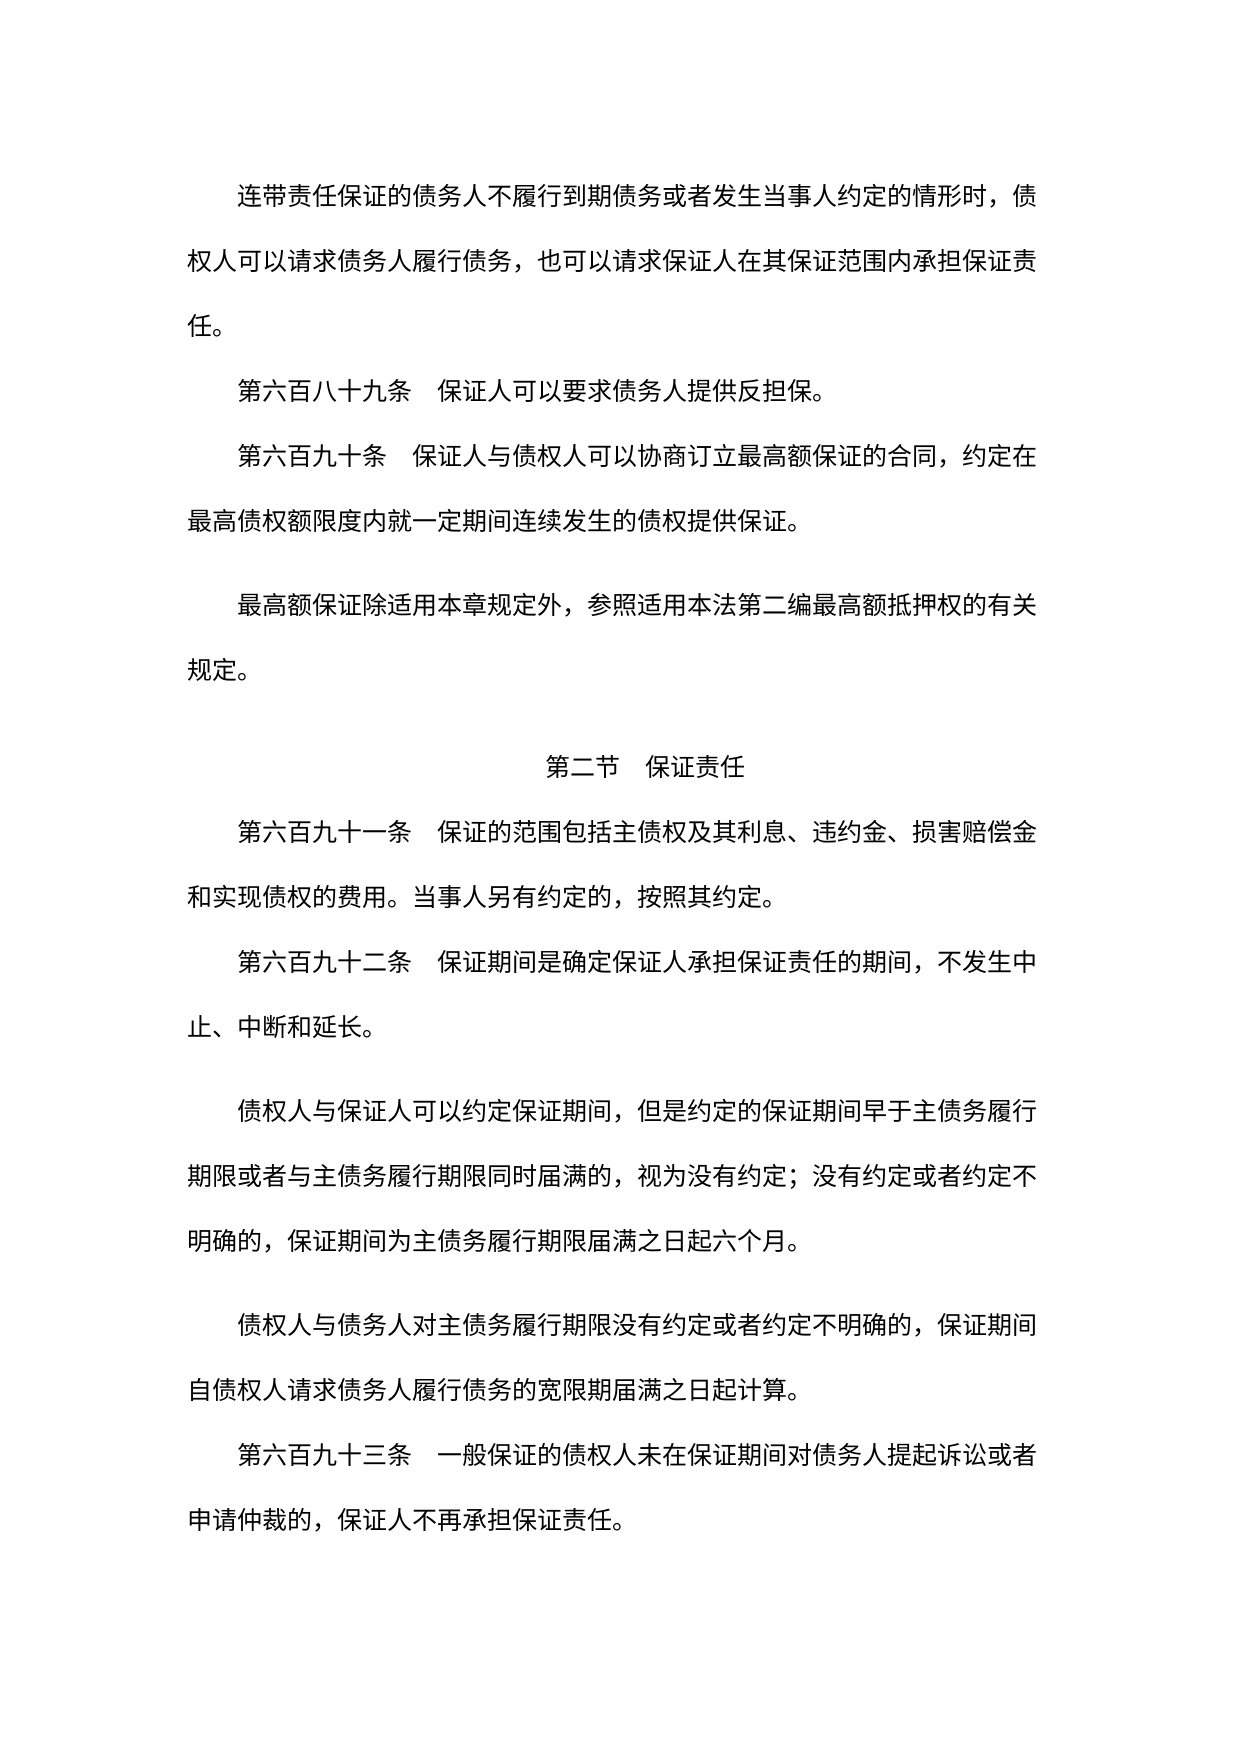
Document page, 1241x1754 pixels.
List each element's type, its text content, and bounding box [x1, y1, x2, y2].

text 债权人与债务人对主债务履行期限没有约定或者约定不明确的，保证期间自债权人请求债务人履行债务的宽限期届满之日起计算。 [187, 1291, 1053, 1421]
text 第六百八十九条 保证人可以要求债务人提供反担保。 [187, 357, 1053, 422]
text 债权人与保证人可以约定保证期间，但是约定的保证期间早于主债务履行期限或者与主债务履行期限同时届满的，视为没有约定；没有约定或者约定不明确的，保证期间为主债务履行期限届满之日起六个月。 [187, 1077, 1053, 1272]
text 第六百九十条 保证人与债权人可以协商订立最高额保证的合同，约定在最高债权额限度内就一定期间连续发生的债权提供保证。 [187, 422, 1053, 552]
text 第六百九十三条 一般保证的债权人未在保证期间对债务人提起诉讼或者申请仲裁的，保证人不再承担保证责任。 [187, 1421, 1053, 1551]
text 第二节 保证责任 [187, 733, 1053, 798]
text 第六百九十一条 保证的范围包括主债权及其利息、违约金、损害赔偿金和实现债权的费用。当事人另有约定的，按照其约定。 [187, 798, 1053, 928]
text 最高额保证除适用本章规定外，参照适用本法第二编最高额抵押权的有关规定。 [187, 571, 1053, 701]
text 第六百九十二条 保证期间是确定保证人承担保证责任的期间，不发生中止、中断和延长。 [187, 928, 1053, 1058]
text 连带责任保证的债务人不履行到期债务或者发生当事人约定的情形时，债权人可以请求债务人履行债务，也可以请求保证人在其保证范围内承担保证责任。 [187, 162, 1053, 357]
